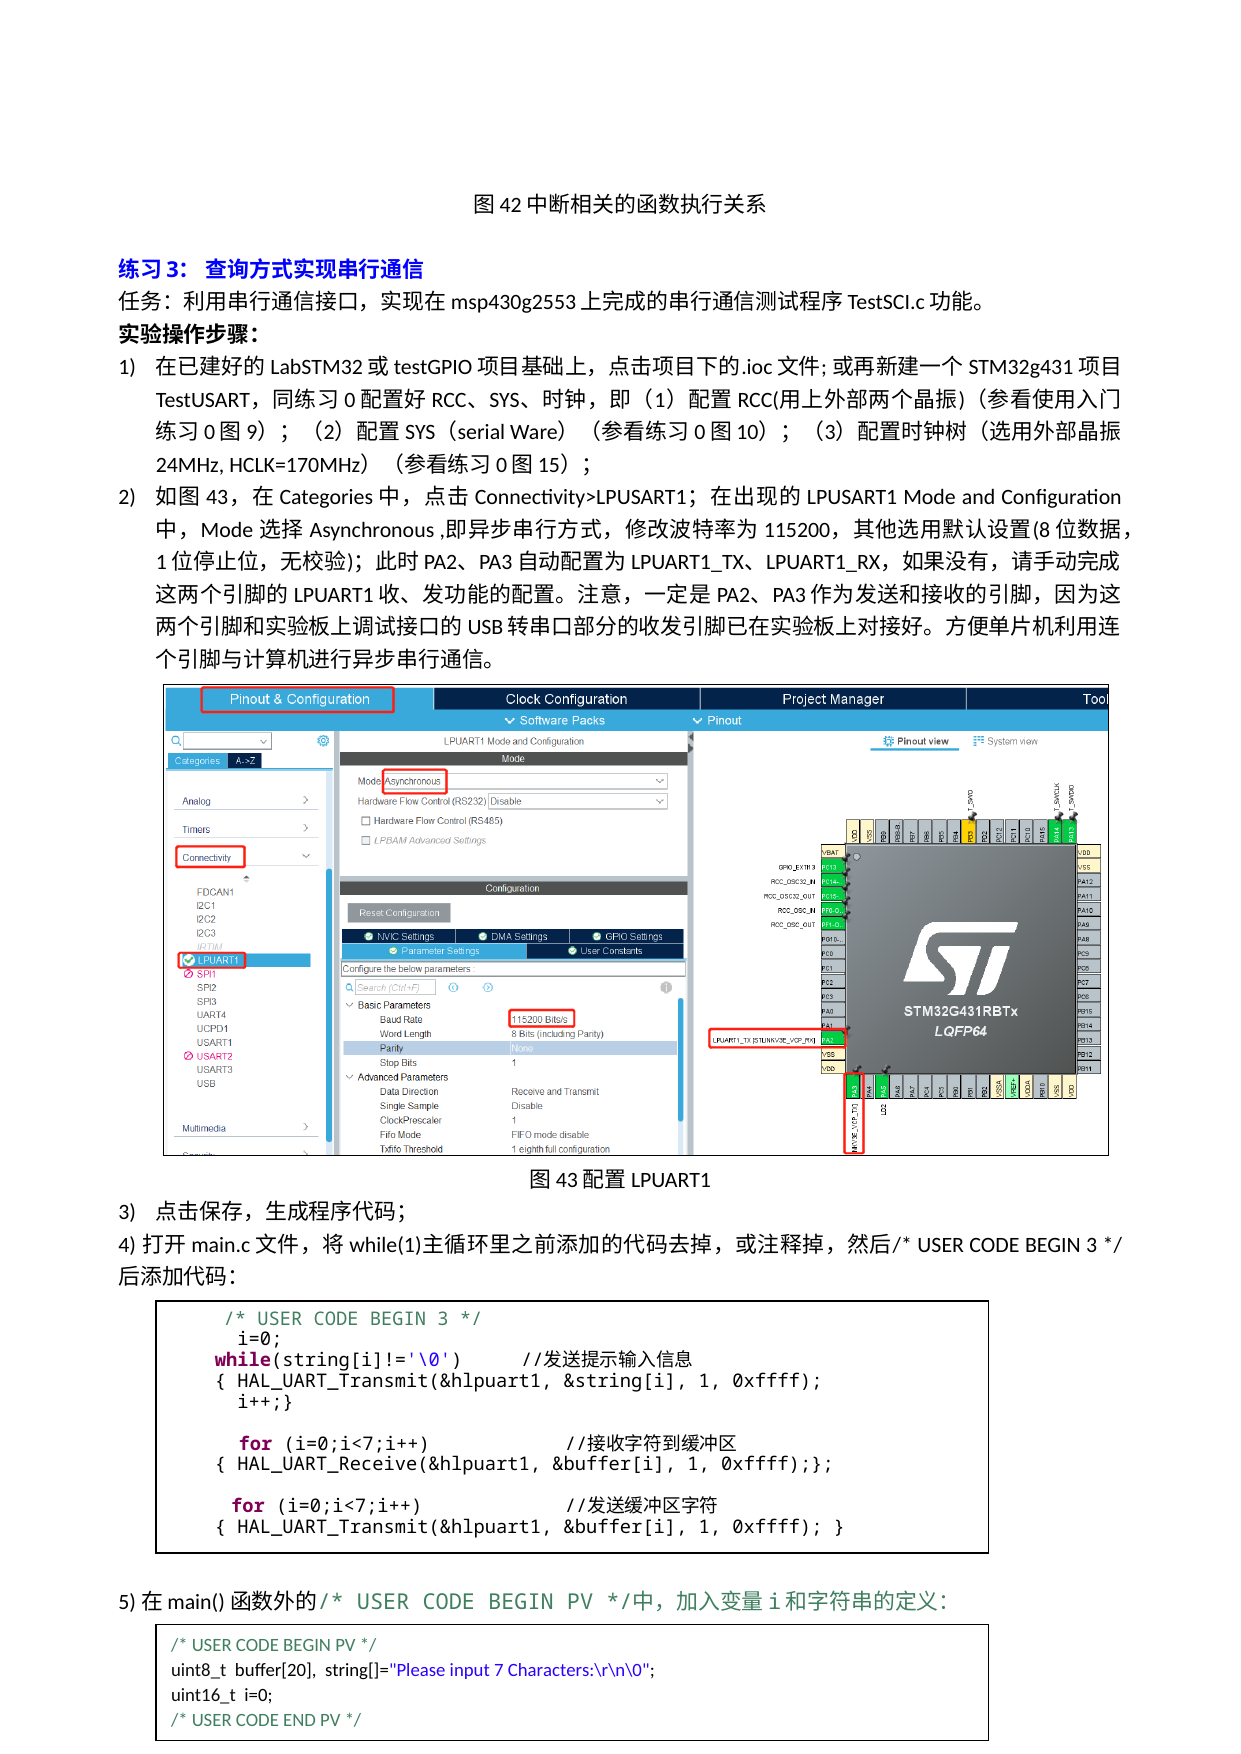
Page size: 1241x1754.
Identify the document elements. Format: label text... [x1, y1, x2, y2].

text 实验操作步骤： [118, 316, 1122, 349]
text 4) 打开main.c文件，将while(1)主循环里之前添加的代码去掉，或注释掉，然后/* USER CODE BEGIN 3 */后添加代码： [118, 1226, 1122, 1291]
picture [164, 685, 1108, 1155]
list 在已建好的LabSTM32或testGPIO项目基础上，点击项目下的.ioc文件; 或再新建一个STM32g431项目TestUSART，同练习0配置好RCC、SYS、时钟，即（1）配置RCC(用上外部两个晶振)（参看使用入门练习0图9）；（2）配置SYS（serial Ware）（参看练习0图10）；（3）配置时钟树（选用外部晶振24MHz, HCLK=170MHz）（参看练习0图15）； [118, 349, 1122, 479]
text 图43 配置LPUART1 [118, 1161, 1122, 1194]
subtitle 练习3： 查询方式实现串行通信 [118, 251, 1122, 284]
list 点击保存，生成程序代码； [118, 1194, 1122, 1226]
list 如图43，在Categories中，点击Connectivity>LPUSART1；在出现的LPUSART1 Mode and Configuration中，Mode 选择 Asynchronous ,即异步串行方式，修改波特率为115200，其他选用默认设置(8位数据，1位停止位，无校验)；此时PA2、PA3自动配置为LPUART1_TX、LPUART1_RX，如果没有，请手动完成这两个引脚的LPUART1收、发功能的配置。注意，一定是PA2、PA3作为发送和接收的引脚，因为这两个引脚和实验板上调试接口的USB转串口部分的收发引脚已在实验板上对接好。方便单片机利用连个引脚与计算机进行异步串行通信。 [118, 479, 1122, 674]
text 图42 中断相关的函数执行关系 [118, 186, 1122, 219]
text 任务：利用串行通信接口，实现在msp430g2553上完成的串行通信测试程序TestSCI.c功能。 [118, 284, 1122, 316]
text 5) 在main() 函数外的/* USER CODE BEGIN PV */中，加入变量i和字符串的定义： [118, 1584, 1122, 1616]
